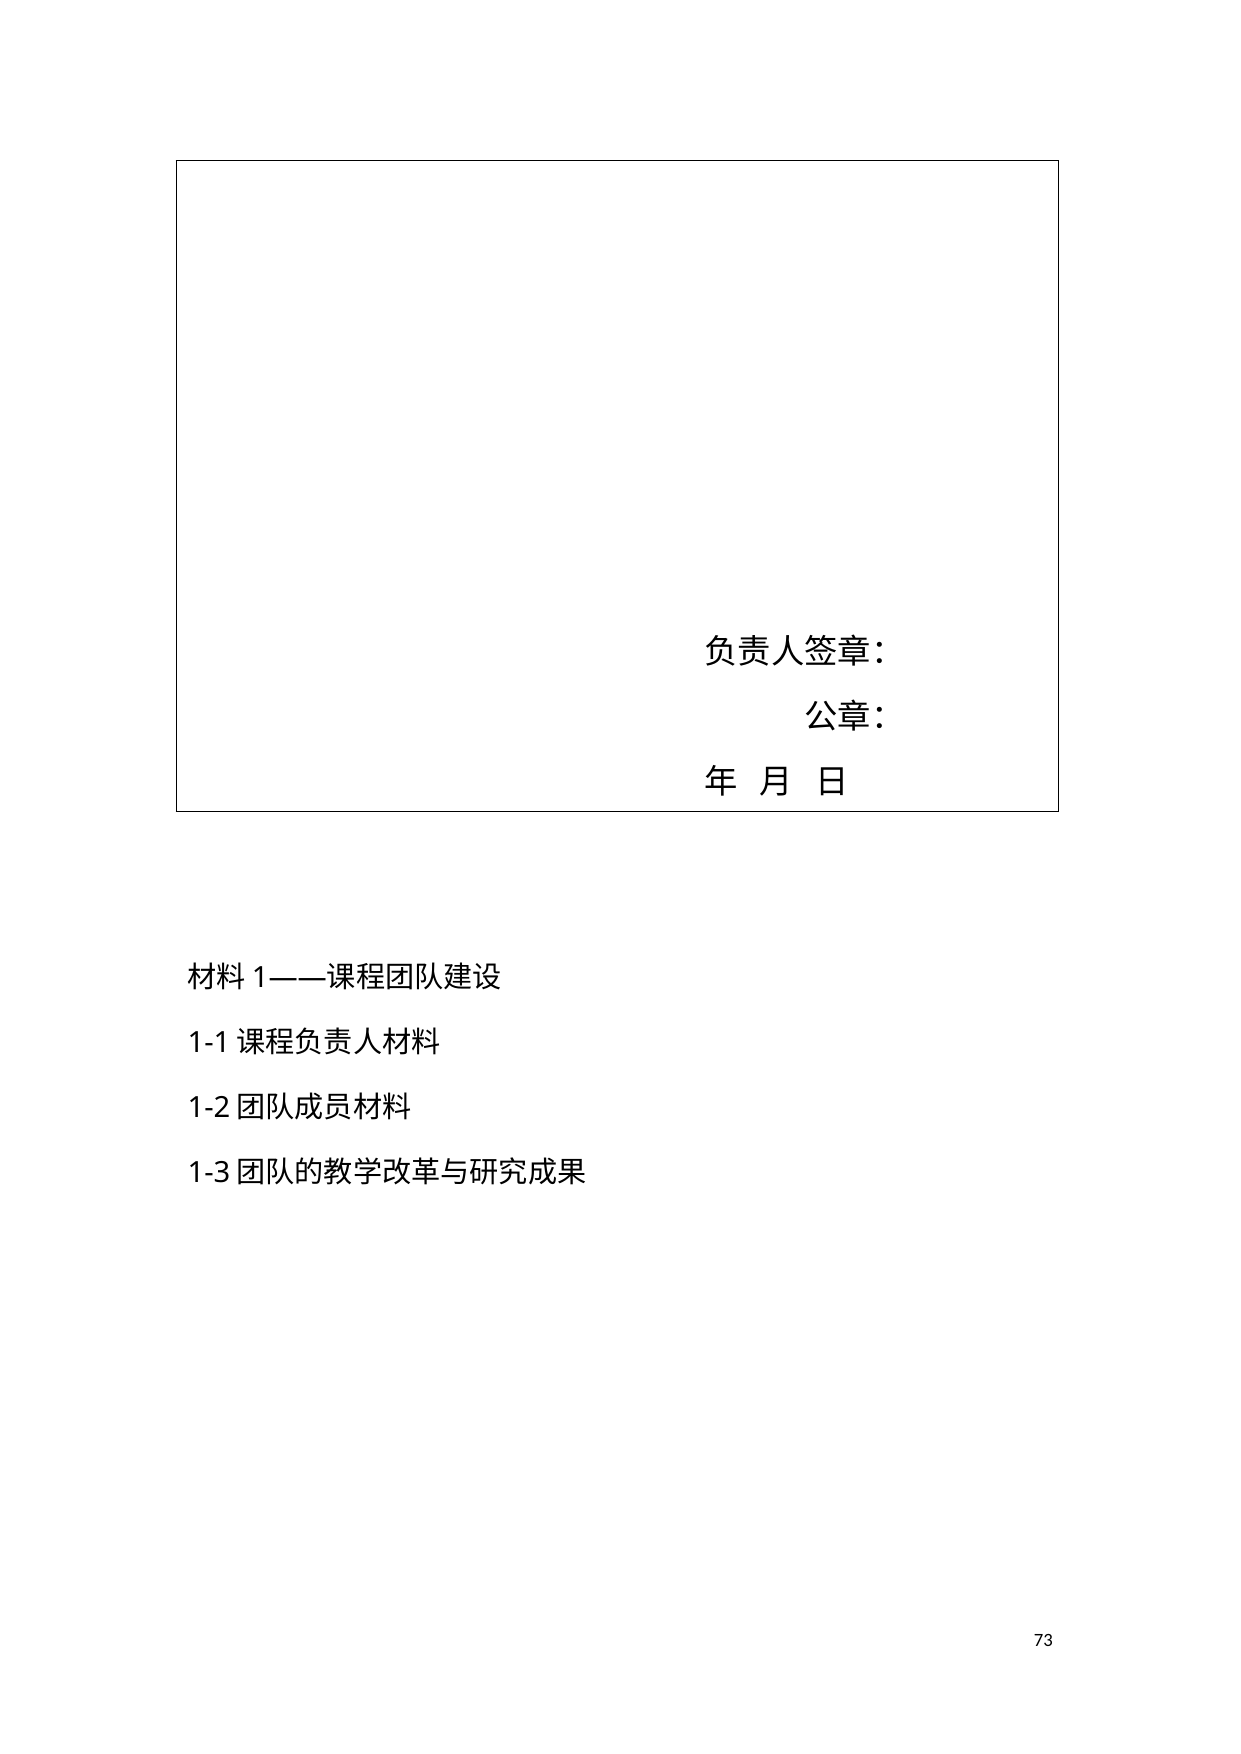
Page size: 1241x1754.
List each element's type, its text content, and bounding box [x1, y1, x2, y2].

text 1-3团队的教学改革与研究成果 [187, 1137, 1053, 1202]
text 材料1——课程团队建设 [187, 942, 1053, 1007]
table_header 负责人签章： 公章： 年 月 日 [177, 161, 1058, 811]
text 1-2团队成员材料 [187, 1072, 1053, 1137]
text 1-1课程负责人材料 [187, 1007, 1053, 1072]
